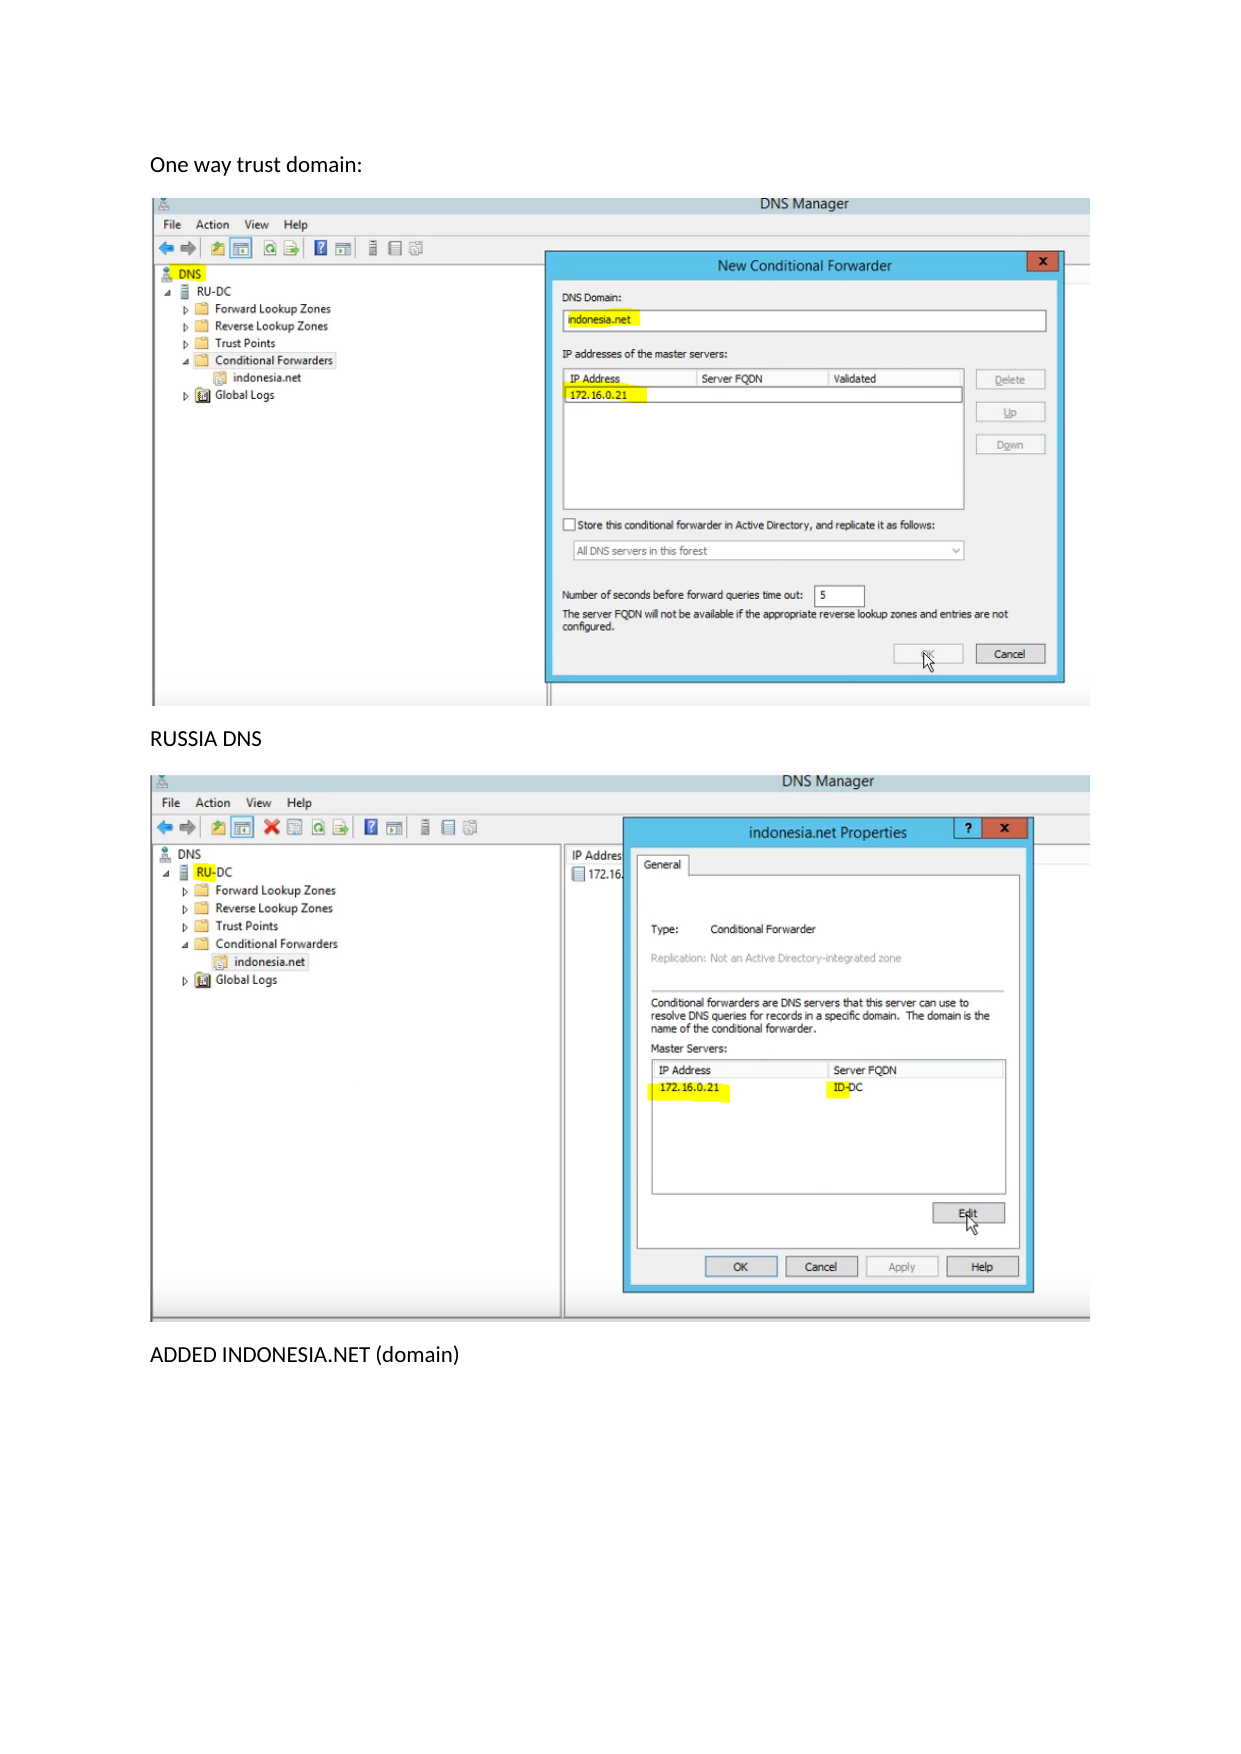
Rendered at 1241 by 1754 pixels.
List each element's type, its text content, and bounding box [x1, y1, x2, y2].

text ADDED INDONESIA.NET (domain) [150, 1340, 1090, 1368]
picture [150, 771, 1091, 1322]
picture [150, 196, 1091, 706]
text RUSSIA DNS [150, 724, 1090, 752]
text One way trust domain: [150, 150, 1090, 178]
